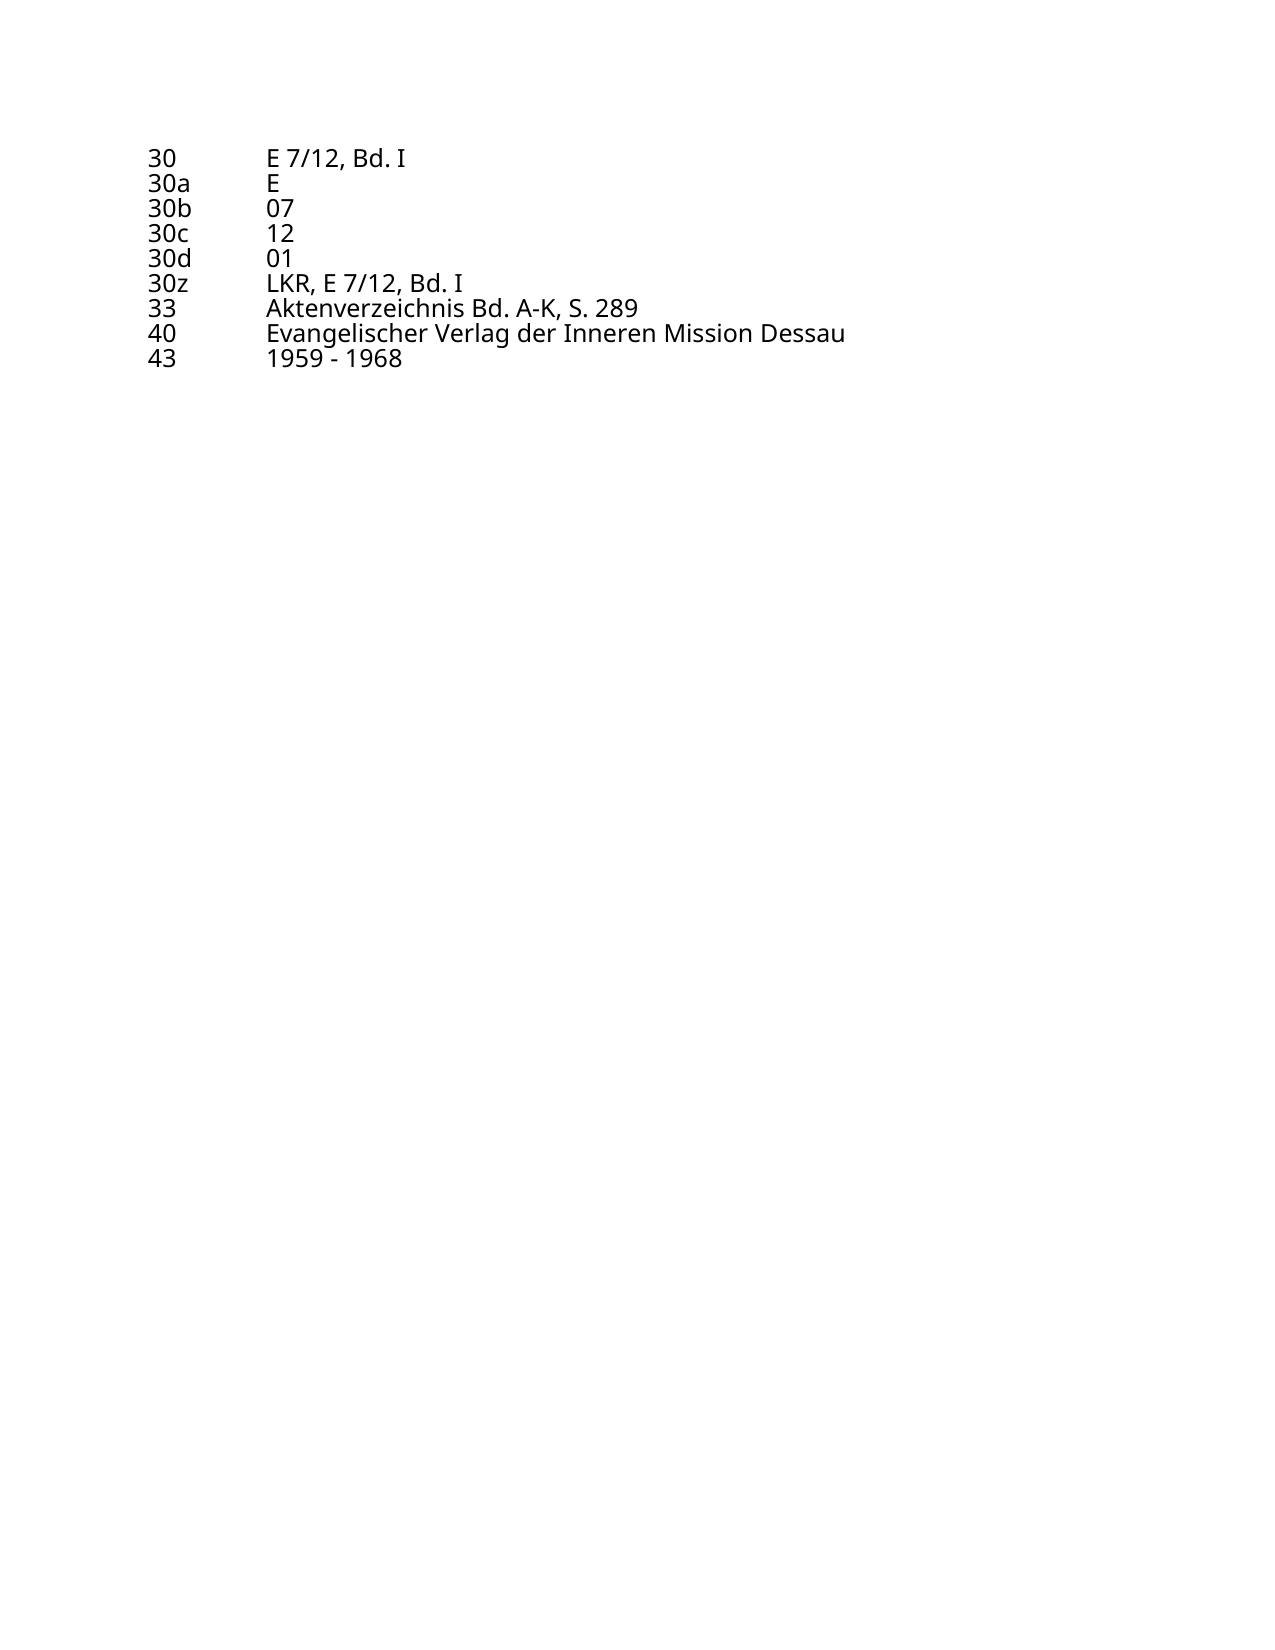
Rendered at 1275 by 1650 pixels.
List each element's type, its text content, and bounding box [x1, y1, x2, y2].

text 43 1959 - 1968 [148, 348, 1127, 373]
text 40 k[1{Evangelischer Verlag der s[1{Innere}n 2{Mission}]s} 2{o[Dessau]o}]k [148, 323, 1127, 348]
text 30d 01 [148, 248, 1127, 273]
text 30a E [148, 173, 1127, 198]
text 30b 07 [148, 198, 1127, 223]
text 30c 12 [148, 223, 1127, 248]
text 30z LKR, E 7/12, Bd. I [148, 273, 1127, 298]
text 33 Aktenverzeichnis Bd. A-K, S. 289 [148, 298, 1127, 323]
text 30 E 7/12, Bd. I [148, 148, 1127, 173]
